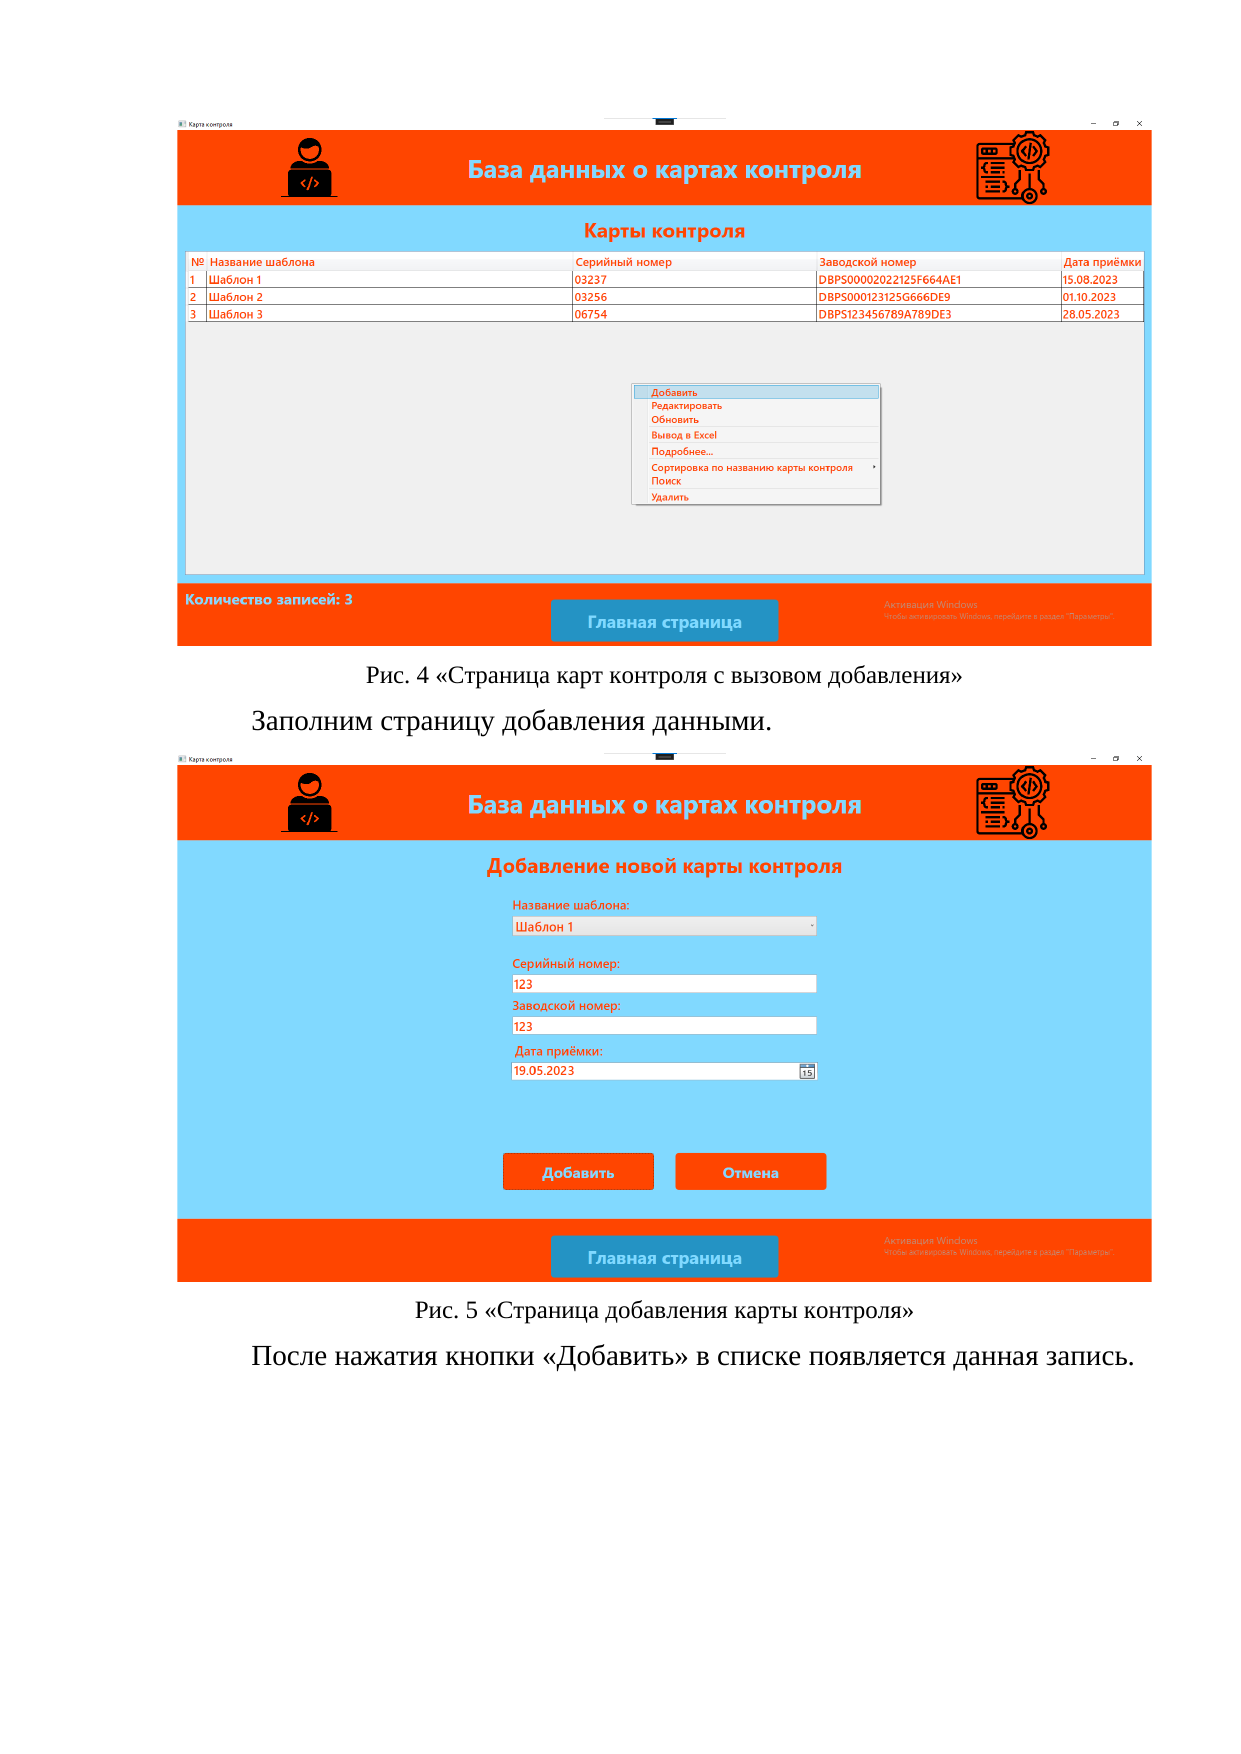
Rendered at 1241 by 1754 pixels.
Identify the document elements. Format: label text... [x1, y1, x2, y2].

picture [177, 753, 1152, 1282]
picture [177, 118, 1152, 646]
text Рис. 5 «Страница добавления карты контроля» [177, 1295, 1152, 1324]
text После нажатия кнопки «Добавить» в списке появляется данная запись. [177, 1338, 1152, 1372]
text Заполним страницу добавления данными. [177, 703, 1152, 737]
text Рис. 4 «Страница карт контроля с вызовом добавления» [177, 660, 1152, 689]
